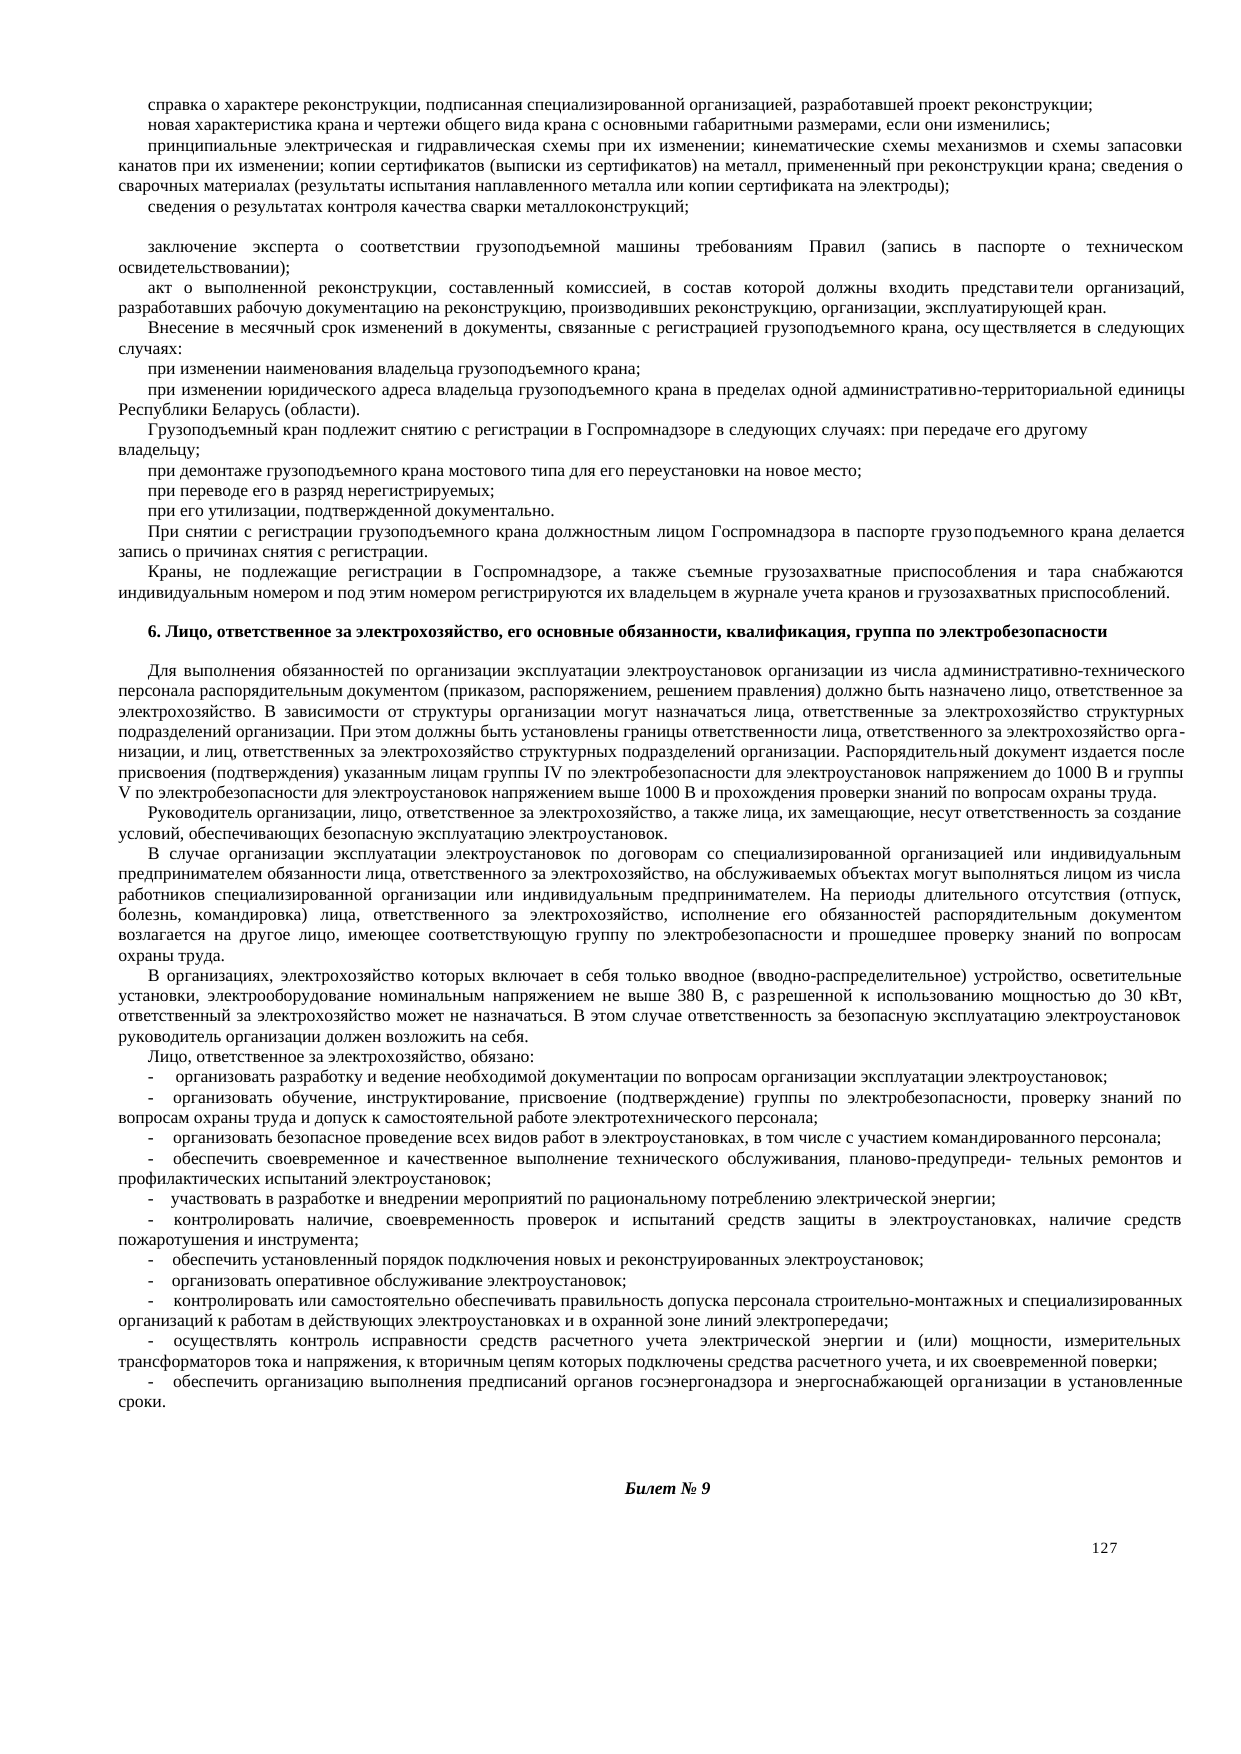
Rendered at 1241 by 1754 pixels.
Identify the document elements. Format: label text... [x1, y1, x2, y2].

text при изменении наименования владельца грузоподъемного крана; [118, 358, 1187, 378]
text акт о выполненной реконструкции, составленный комиссией, в состав которой должны входить представители организаций, разработавших рабочую документацию на реконструкцию, производивших реконструкцию, организации, эксплуатирующей кран. [118, 277, 1185, 317]
text при демонтаже грузоподъемного крана мостового типа для его переустановки на новое место; [118, 459, 1187, 480]
list осуществлять контроль исправности средств расчетного учета электрической энергии и (или) мощности, измерительных трансформаторов тока и напряжения, к вторичным цепям которых подключены средства расчетного учета, и их своевременной поверки; [118, 1330, 1183, 1371]
list обеспечить установленный порядок подключения новых и реконструированных электроустановок; [118, 1249, 1187, 1269]
text Грузоподъемный кран подлежит снятию с регистрации в Госпромнадзоре в следующих случаях: при передаче его другому владельцу; [118, 419, 1089, 459]
text справка о характере реконструкции, подписанная специализированной организацией, разработавшей проект реконструкции; [118, 94, 1185, 114]
text принципиальные электрическая и гидравлическая схемы при их изменении; кинематические схемы механизмов и схемы запасовки канатов при их изменении; копии сертификатов (выписки из сертификатов) на металл, примененный при реконструкции крана; сведения о сварочных материалах (результаты испытания наплавленного металла или копии сертификата на электроды); [118, 134, 1185, 196]
text В случае организации эксплуатации электроустановок по договорам со специализированной организацией или индивидуальным предпринимателем обязанности лица, ответственного за электрохозяйство, на обслуживаемых объектах могут выполняться лицом из числа работников специализированной организации или индивидуальным предпринимателем. На периоды длительного отсутствия (отпуск, болезнь, командировка) лица, ответственного за электрохозяйство, исполнение его обязанностей распорядительным документом возлагается на другое лицо, имеющее соответствующую группу по электробезопасности и прошедшее проверку знаний по вопросам охраны труда. [118, 843, 1183, 965]
text Лицо, ответственное за электрохозяйство, обязано: [118, 1046, 1187, 1066]
list организовать оперативное обслуживание электроустановок; [118, 1269, 1187, 1290]
text Внесение в месячный срок изменений в документы, связанные с регистрацией грузоподъемного крана, осуществляется в следующих случаях: [118, 317, 1185, 358]
text В организациях, электрохозяйство которых включает в себя только вводное (вводно-распределительное) устройство, осветительные установки, электрооборудование номинальным напряжением не выше 380 В, с разрешенной к использованию мощностью до 30 кВт, ответственный за электрохозяйство может не назначаться. В этом случае ответственность за безопасную эксплуатацию электроустановок руководитель организации должен возложить на себя. [118, 965, 1183, 1046]
text Для выполнения обязанностей по организации эксплуатации электроустановок организации из числа административно-технического персонала распорядительным документом (приказом, распоряжением, решением правления) должно быть назначено лицо, ответственное за электрохозяйство. В зависимости от структуры организации могут назначаться лица, ответственные за электрохозяйство структурных подразделений организации. При этом должны быть установлены границы ответственности лица, ответственного за электрохозяйство организации, и лиц, ответственных за электрохозяйство структурных подразделений организации. Распорядительный документ издается после присвоения (подтверждения) указанным лицам группы IV по электробезопасности для электроустановок напряжением до 1000 В и группы V по электробезопасности для электроустановок напряжением выше 1000 В и прохождения проверки знаний по вопросам охраны труда. [118, 660, 1185, 802]
list организовать разработку и ведение необходимой документации по вопросам организации эксплуатации электроустановок; [118, 1066, 1183, 1087]
list обеспечить организацию выполнения предписаний органов госэнергонадзора и энергоснабжающей организации в установленные сроки. [118, 1371, 1183, 1412]
list организовать безопасное проведение всех видов работ в электроустановках, в том числе с участием командированного персонала; [118, 1127, 1183, 1147]
text Руководитель организации, лицо, ответственное за электрохозяйство, а также лица, их замещающие, несут ответственность за создание условий, обеспечивающих безопасную эксплуатацию электроустановок. [118, 802, 1183, 843]
text при переводе его в разряд нерегистрируемых; [118, 480, 1187, 500]
text новая характеристика крана и чертежи общего вида крана с основными габаритными размерами, если они изменились; [118, 114, 1185, 134]
list контролировать или самостоятельно обеспечивать правильность допуска персонала строительно-монтажных и специализированных организаций к работам в действующих электроустановках и в охранной зоне линий электропередачи; [118, 1290, 1183, 1330]
list контролировать наличие, своевременность проверок и испытаний средств защиты в электроустановках, наличие средств пожаротушения и инструмента; [118, 1208, 1183, 1249]
text заключение эксперта о соответствии грузоподъемной машины требованиям Правил (запись в паспорте о техническом освидетельствовании); [118, 236, 1185, 277]
text 6. Лицо, ответственное за электрохозяйство, его основные обязанности, квалификация, группа по электробезопасности [118, 621, 1185, 641]
text сведения о результатах контроля качества сварки металлоконструкций; [118, 196, 1187, 216]
list организовать обучение, инструктирование, присвоение (подтверждение) группы по электробезопасности, проверку знаний по вопросам охраны труда и допуск к самостоятельной работе электротехнического персонала; [118, 1087, 1183, 1127]
text При снятии с регистрации грузоподъемного крана должностным лицом Госпромнадзора в паспорте грузоподъемного крана делается запись о причинах снятия с регистрации. [118, 521, 1185, 561]
text Билет № 9 [118, 1478, 1187, 1498]
text при его утилизации, подтвержденной документально. [118, 500, 1187, 521]
list участвовать в разработке и внедрении мероприятий по рациональному потреблению электрической энергии; [118, 1188, 1187, 1208]
text Краны, не подлежащие регистрации в Госпромнадзоре, а также съемные грузозахватные приспособления и тара снабжаются индивидуальным номером и под этим номером регистрируются их владельцем в журнале учета кранов и грузозахватных приспособлений. [118, 561, 1185, 602]
text при изменении юридического адреса владельца грузоподъемного крана в пределах одной административно-территориальной единицы Республики Беларусь (области). [118, 378, 1185, 419]
list обеспечить своевременное и качественное выполнение технического обслуживания, планово-предупреди- тельных ремонтов и профилактических испытаний электроустановок; [118, 1147, 1183, 1188]
